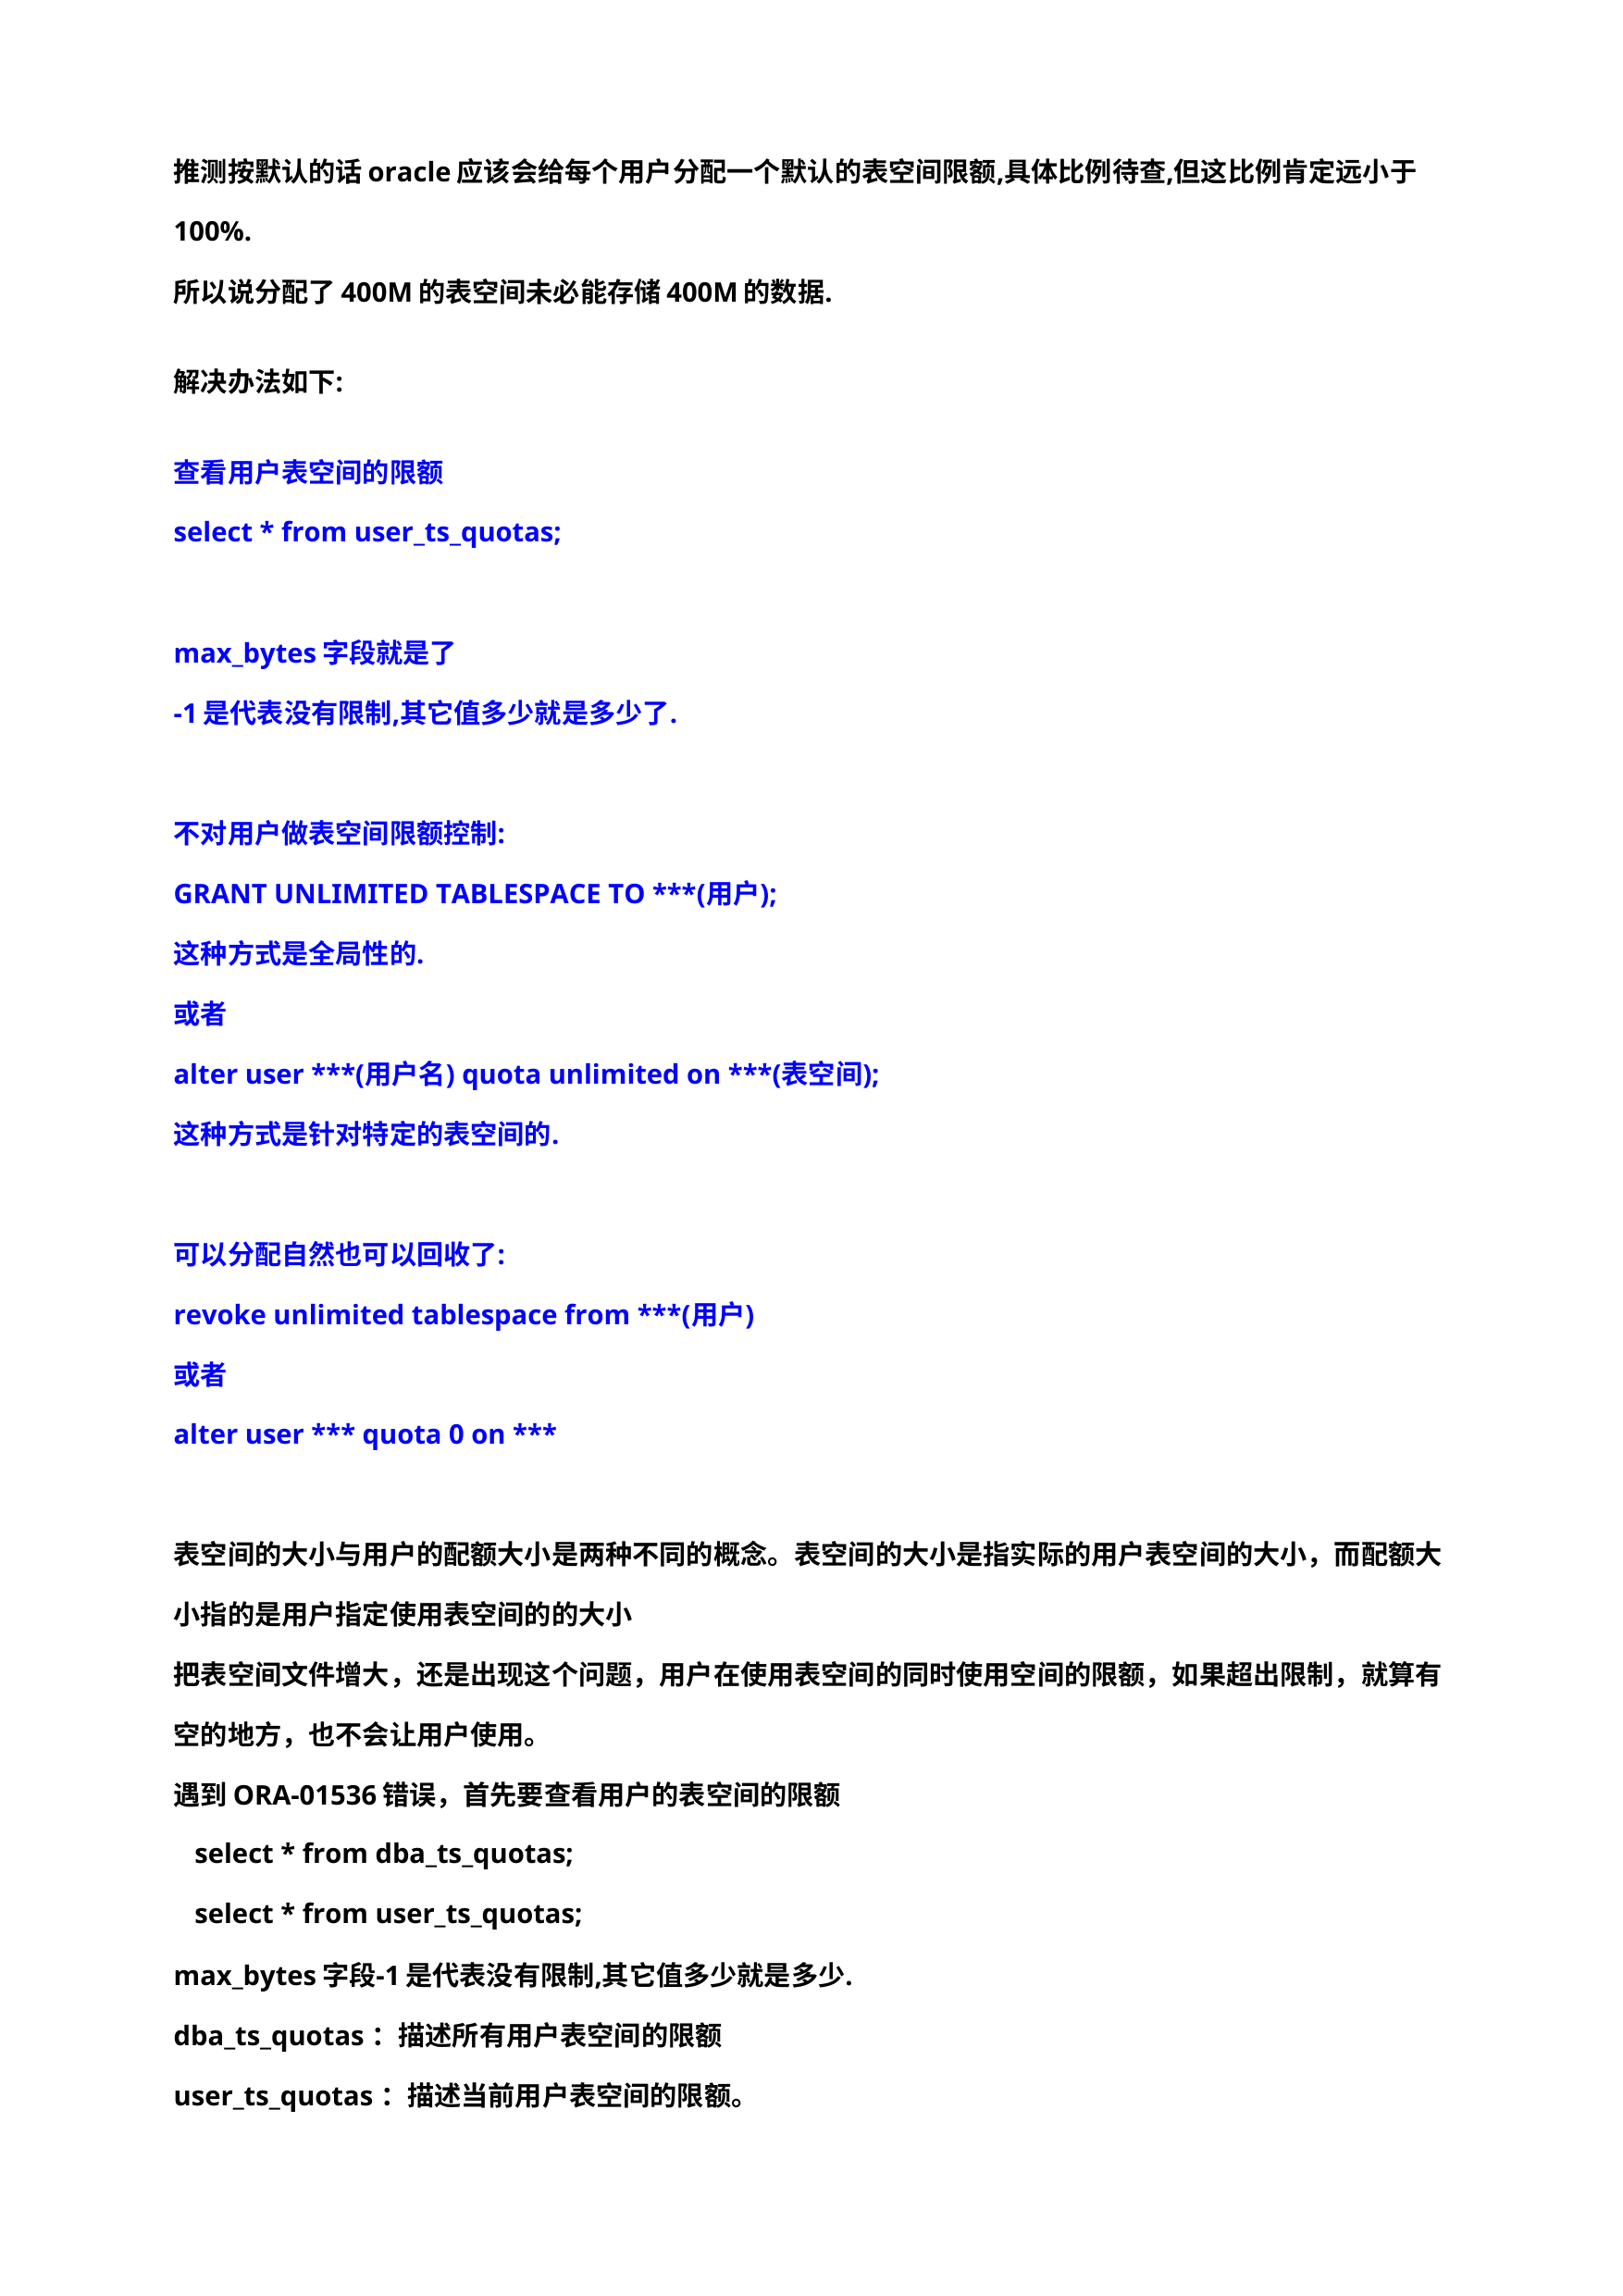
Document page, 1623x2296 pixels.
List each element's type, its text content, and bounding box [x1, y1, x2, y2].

text dba_ts_quotas ：描述所有用户表空间的限额 [173, 2004, 1449, 2064]
text max_bytes字段-1是代表没有限制,其它值多少就是多少. [173, 1943, 1449, 2004]
text select * from user_ts_quotas; [173, 1883, 1449, 1943]
text select * from dba_ts_quotas; [173, 1823, 1449, 1883]
text 表空间的大小与用户的配额大小是两种不同的概念。表空间的大小是指实际的用户表空间的大小，而配额大小指的是用户指定使用表空间的的大小 [173, 1522, 1449, 1643]
text 遇到ORA-01536错误，首先要查看用户的表空间的限额 [173, 1763, 1449, 1823]
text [173, 140, 1449, 1463]
text user_ts_quotas ：描述当前用户表空间的限额。 [173, 2064, 1449, 2124]
text 把表空间文件增大，还是出现这个问题，用户在使用表空间的同时使用空间的限额，如果超出限制，就算有空的地方，也不会让用户使用。 [173, 1643, 1449, 1763]
